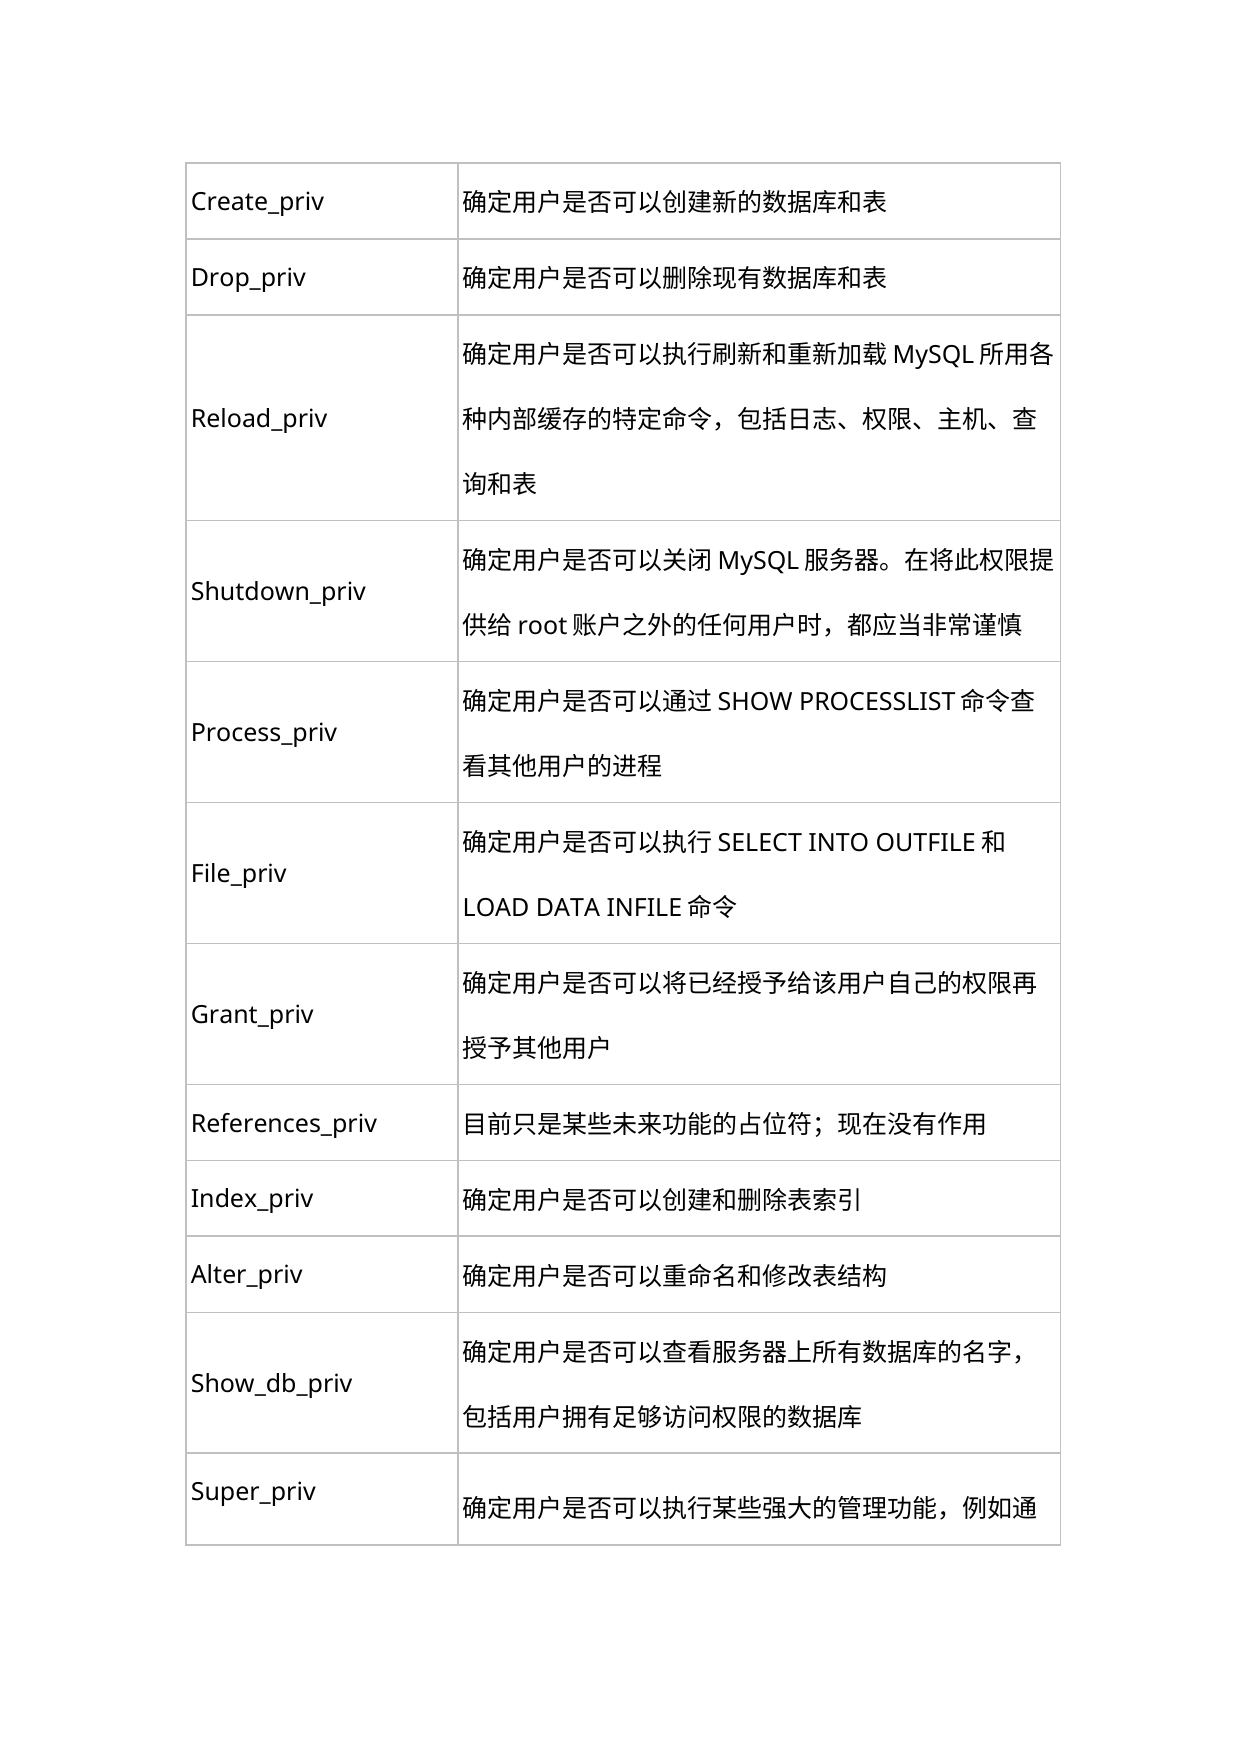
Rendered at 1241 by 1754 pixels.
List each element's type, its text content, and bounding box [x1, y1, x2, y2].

table_cell 确定用户是否可以查看服务器上所有数据库的名字，包括用户拥有足够访问权限的数据库 [459, 1313, 1060, 1452]
table_cell Shutdown_priv [187, 521, 457, 661]
table_cell Super_priv [187, 1454, 457, 1544]
table_cell 确定用户是否可以执行刷新和重新加载MySQL所用各种内部缓存的特定命令，包括日志、权限、主机、查询和表 [459, 316, 1060, 520]
table_cell Grant_priv [187, 944, 457, 1083]
table_cell 确定用户是否可以通过SHOW PROCESSLIST命令查看其他用户的进程 [459, 662, 1060, 802]
table_cell 目前只是某些未来功能的占位符；现在没有作用 [459, 1085, 1060, 1159]
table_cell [459, 1454, 1060, 1544]
table_cell 确定用户是否可以将已经授予给该用户自己的权限再授予其他用户 [459, 944, 1060, 1083]
table_cell 确定用户是否可以删除现有数据库和表 [459, 240, 1060, 314]
table_cell File_priv [187, 803, 457, 943]
table_cell 确定用户是否可以重命名和修改表结构 [459, 1237, 1060, 1311]
table_cell 确定用户是否可以关闭MySQL服务器。在将此权限提供给root账户之外的任何用户时，都应当非常谨慎 [459, 521, 1060, 661]
table_cell 确定用户是否可以执行SELECT INTO OUTFILE和LOAD DATA INFILE命令 [459, 803, 1060, 943]
table_cell Alter_priv [187, 1237, 457, 1311]
table_cell Index_priv [187, 1161, 457, 1235]
table_cell Create_priv [187, 164, 457, 238]
table_cell Reload_priv [187, 316, 457, 520]
table_cell Drop_priv [187, 240, 457, 314]
table_cell Show_db_priv [187, 1313, 457, 1452]
table_cell 确定用户是否可以创建新的数据库和表 [459, 164, 1060, 238]
table_cell References_priv [187, 1085, 457, 1159]
table_cell Process_priv [187, 662, 457, 802]
table_cell 确定用户是否可以创建和删除表索引 [459, 1161, 1060, 1235]
